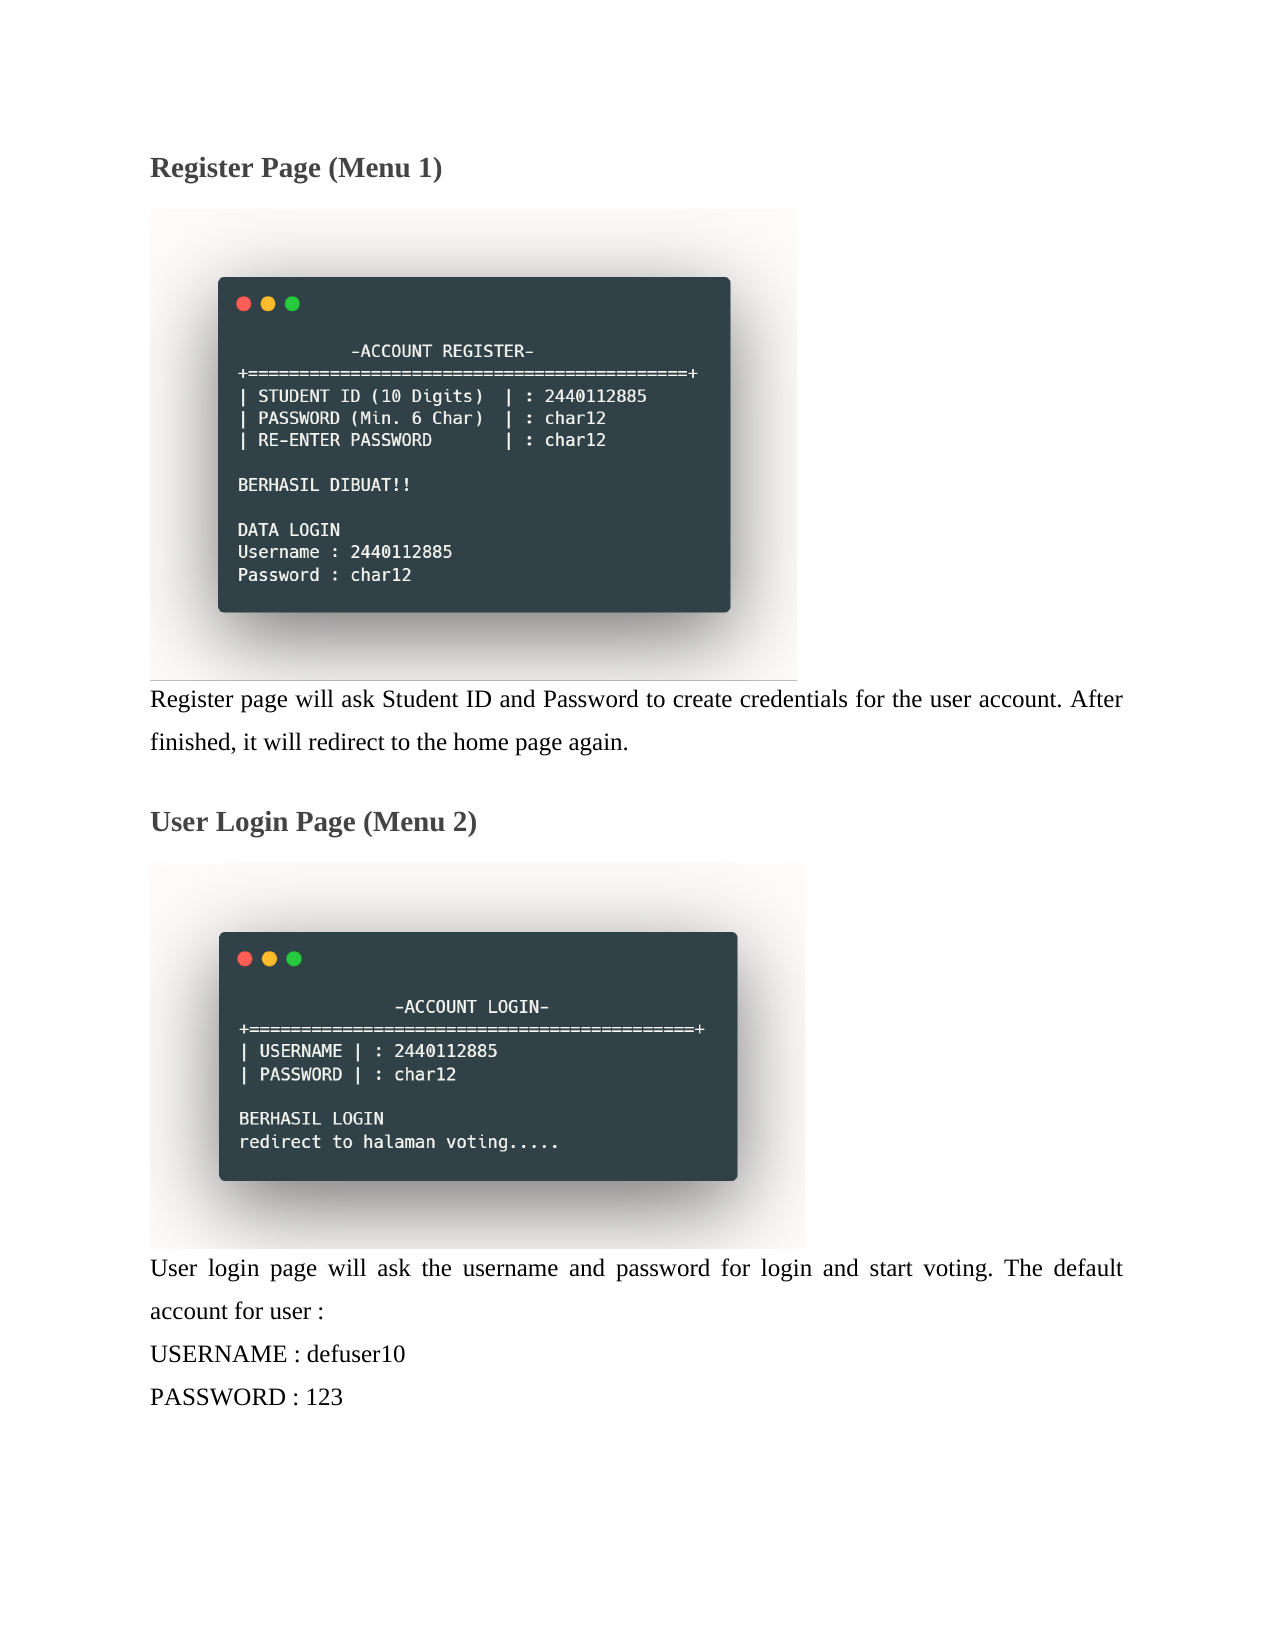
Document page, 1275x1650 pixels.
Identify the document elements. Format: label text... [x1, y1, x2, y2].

subtitle User Login Page (Menu 2) [150, 804, 1125, 837]
text User login page will ask the username and password for login and start voting. The default account for user : [150, 1253, 1125, 1325]
text USERNAME : defuser10 [150, 1339, 1125, 1368]
subtitle Register Page (Menu 1) [150, 150, 1125, 183]
text PASSWORD : 123 [150, 1382, 1125, 1411]
text Register page will ask Student ID and Password to create credentials for the user account. After finished, it will redirect to the home page again. [150, 684, 1125, 756]
picture [150, 208, 798, 681]
picture [150, 862, 806, 1249]
